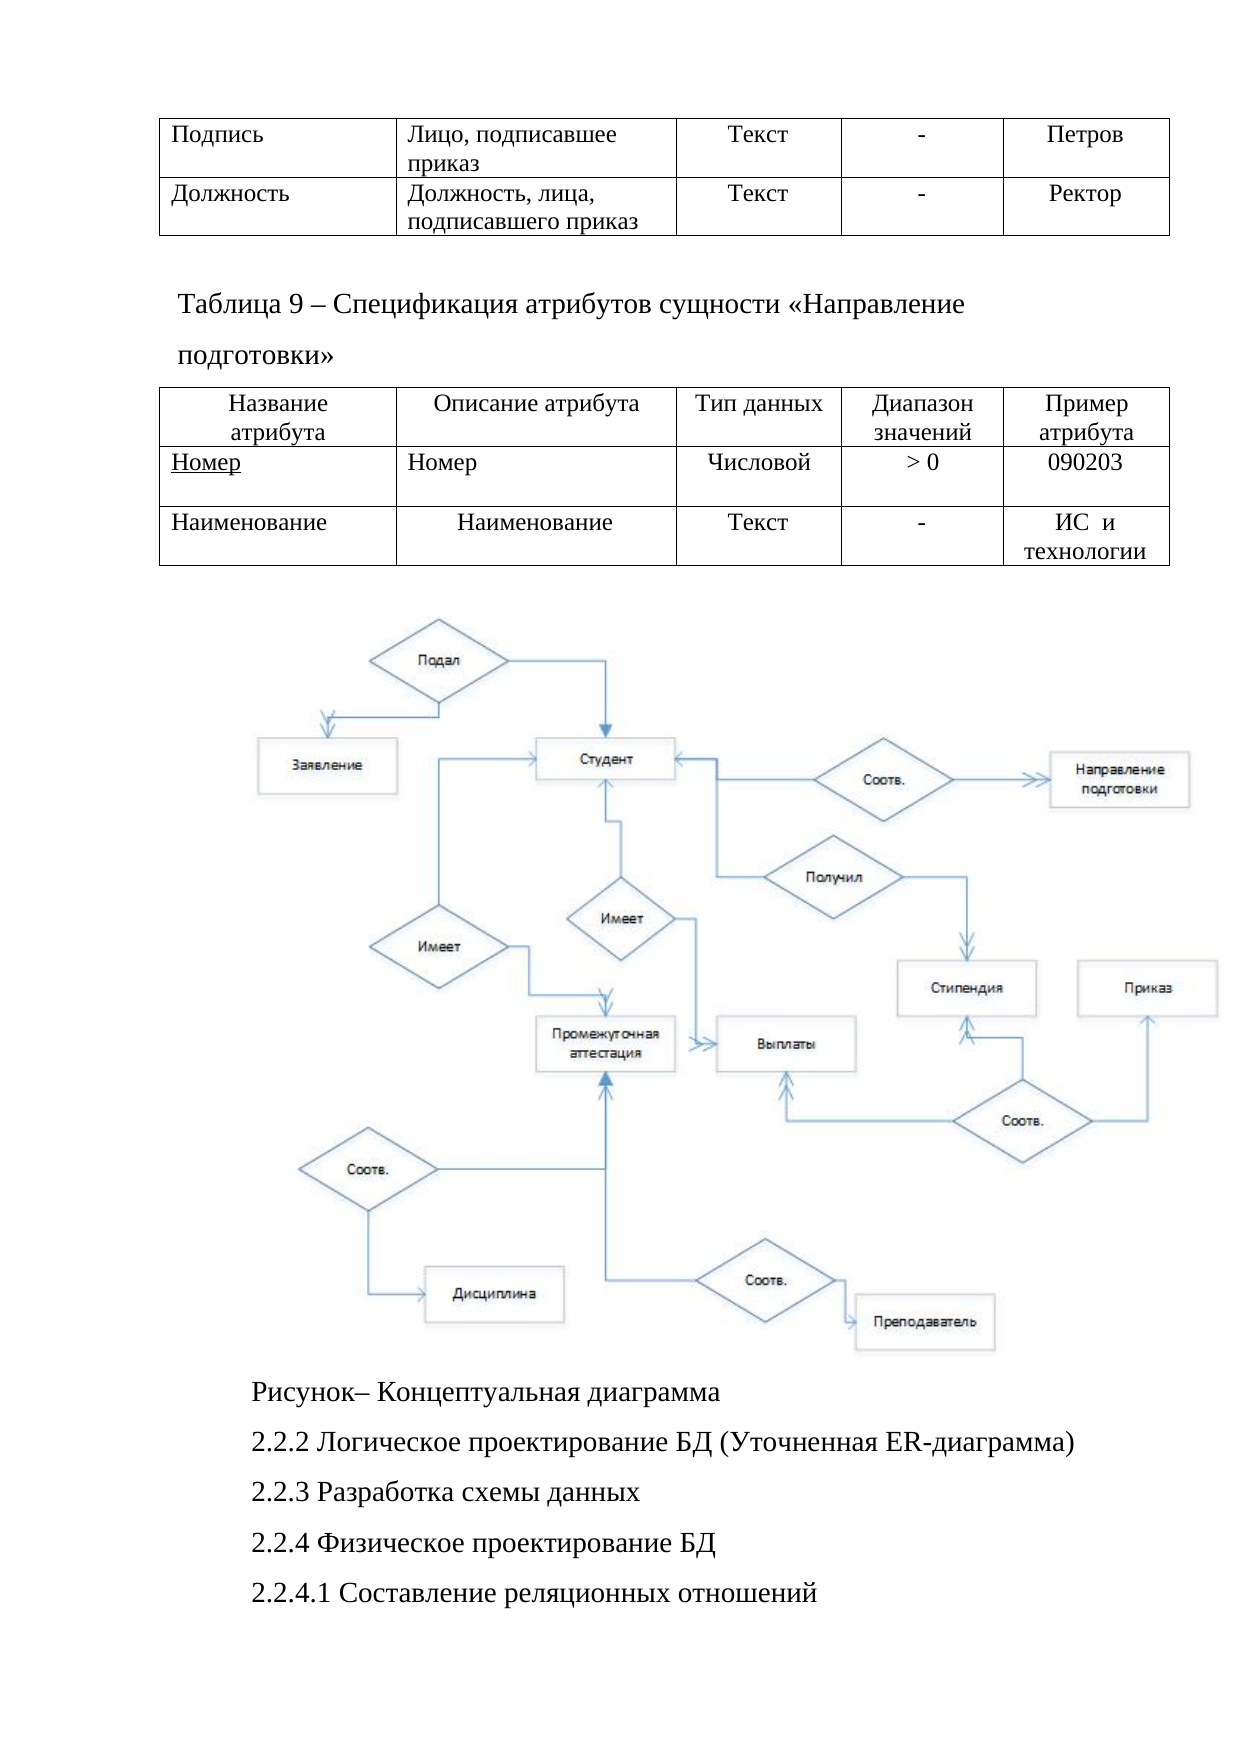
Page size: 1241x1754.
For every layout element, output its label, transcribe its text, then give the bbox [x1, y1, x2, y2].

table_cell ИС и технологии [1004, 507, 1169, 564]
table_cell Должность [160, 178, 396, 235]
table_header Диапазон значений [842, 388, 1003, 446]
picture [251, 615, 1226, 1362]
table_cell - [842, 507, 1003, 564]
text 2.2.2 Логическое проектирование БД (Уточненная ER-диаграмма) [177, 1424, 1152, 1458]
table_cell Числовой [677, 447, 841, 506]
table_cell Наименование [160, 507, 396, 564]
table_cell Текст [677, 119, 841, 177]
table_cell Наименование [397, 507, 676, 564]
table_header Описание атрибута [397, 388, 676, 446]
table_cell - [842, 178, 1003, 235]
table_cell Должность, лица, подписавшего приказ [397, 178, 676, 235]
table_header Название атрибута [160, 388, 396, 446]
table_cell Ректор [1004, 178, 1169, 235]
table_cell Номер [160, 447, 396, 506]
text 2.2.3 Разработка схемы данных [177, 1474, 1152, 1508]
table_header Пример атрибута [1004, 388, 1169, 446]
table_cell Текст [677, 507, 841, 564]
table_cell Текст [677, 178, 841, 235]
text 2.2.4.1 Составление реляционных отношений [177, 1575, 1152, 1608]
text 2.2.4 Физическое проектирование БД [177, 1525, 1152, 1558]
table_cell Петров [1004, 119, 1169, 177]
table_cell Номер [397, 447, 676, 506]
table_cell Лицо, подписавшее приказ [397, 119, 676, 177]
table_cell > 0 [842, 447, 1003, 506]
table_cell 090203 [1004, 447, 1169, 506]
text Таблица 9 – Спецификация атрибутов сущности «Направление подготовки» [177, 287, 1128, 370]
table_header Тип данных [677, 388, 841, 446]
table_cell Подпись [160, 119, 396, 177]
text Рисунок– Концептуальная диаграмма [177, 1374, 1152, 1407]
table_cell - [842, 119, 1003, 177]
